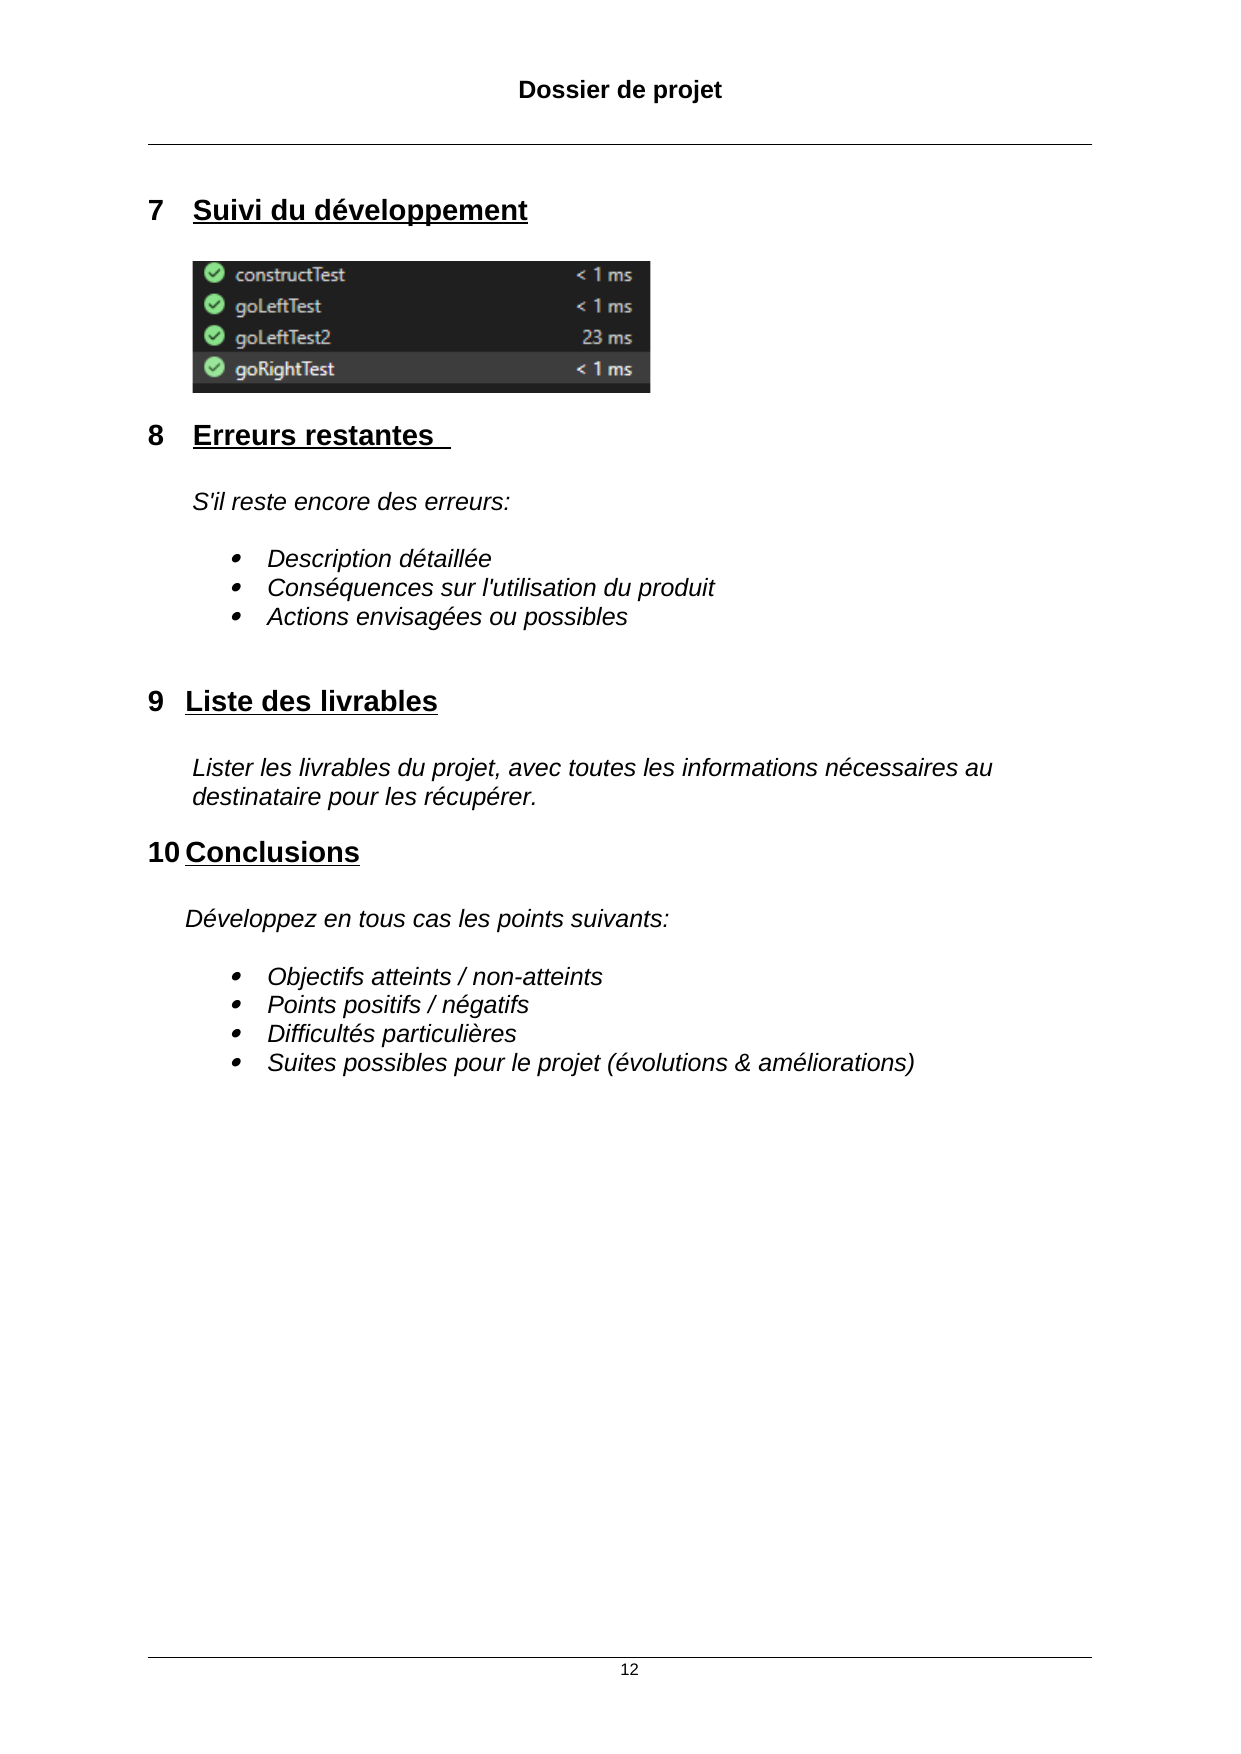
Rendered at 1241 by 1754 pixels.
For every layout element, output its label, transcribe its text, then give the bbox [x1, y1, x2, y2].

picture [192, 261, 651, 393]
list Points positifs / négatifs [229, 990, 1092, 1019]
subtitle Conclusions [148, 835, 1092, 869]
subtitle Suivi du développement [148, 193, 1092, 227]
text Lister les livrables du projet, avec toutes les informations nécessaires au destinataire pour les récupérer. [192, 753, 1092, 810]
list Actions envisagées ou possibles [229, 602, 1092, 631]
list Conséquences sur l'utilisation du produit [229, 573, 1092, 602]
subtitle Liste des livrables [148, 684, 1092, 718]
text S'il reste encore des erreurs: [192, 487, 1092, 515]
list Objectifs atteints / non-atteints [229, 961, 1092, 990]
list Difficultés particulières [229, 1019, 1092, 1048]
subtitle Erreurs restantes [148, 418, 1092, 452]
list Développez en tous cas les points suivants: [185, 904, 1092, 933]
list Suites possibles pour le projet (évolutions & améliorations) [229, 1048, 1092, 1077]
list Description détaillée [229, 544, 1092, 573]
